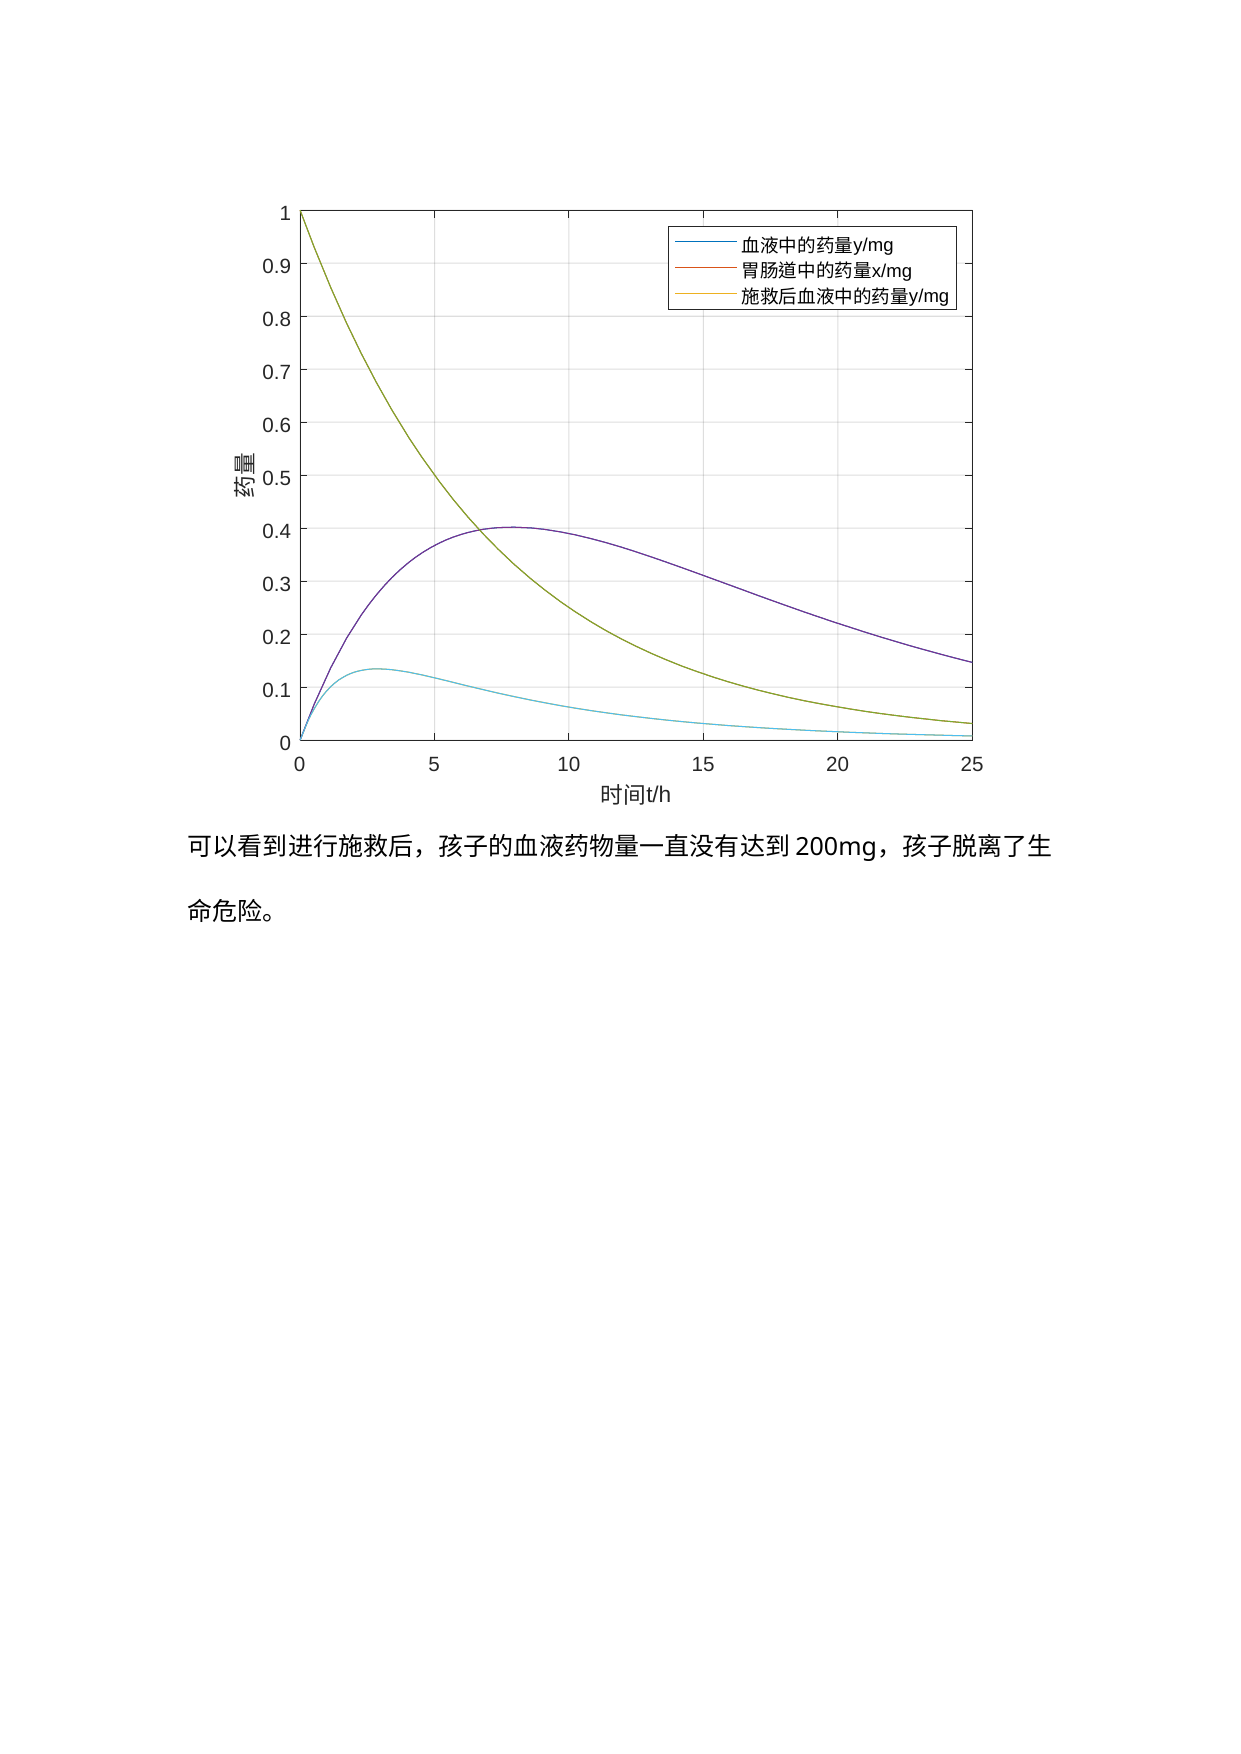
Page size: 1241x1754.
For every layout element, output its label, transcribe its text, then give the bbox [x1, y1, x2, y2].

text 可以看到进行施救后，孩子的血液药物量一直没有达到200mg，孩子脱离了生命危险。 [187, 812, 1053, 942]
